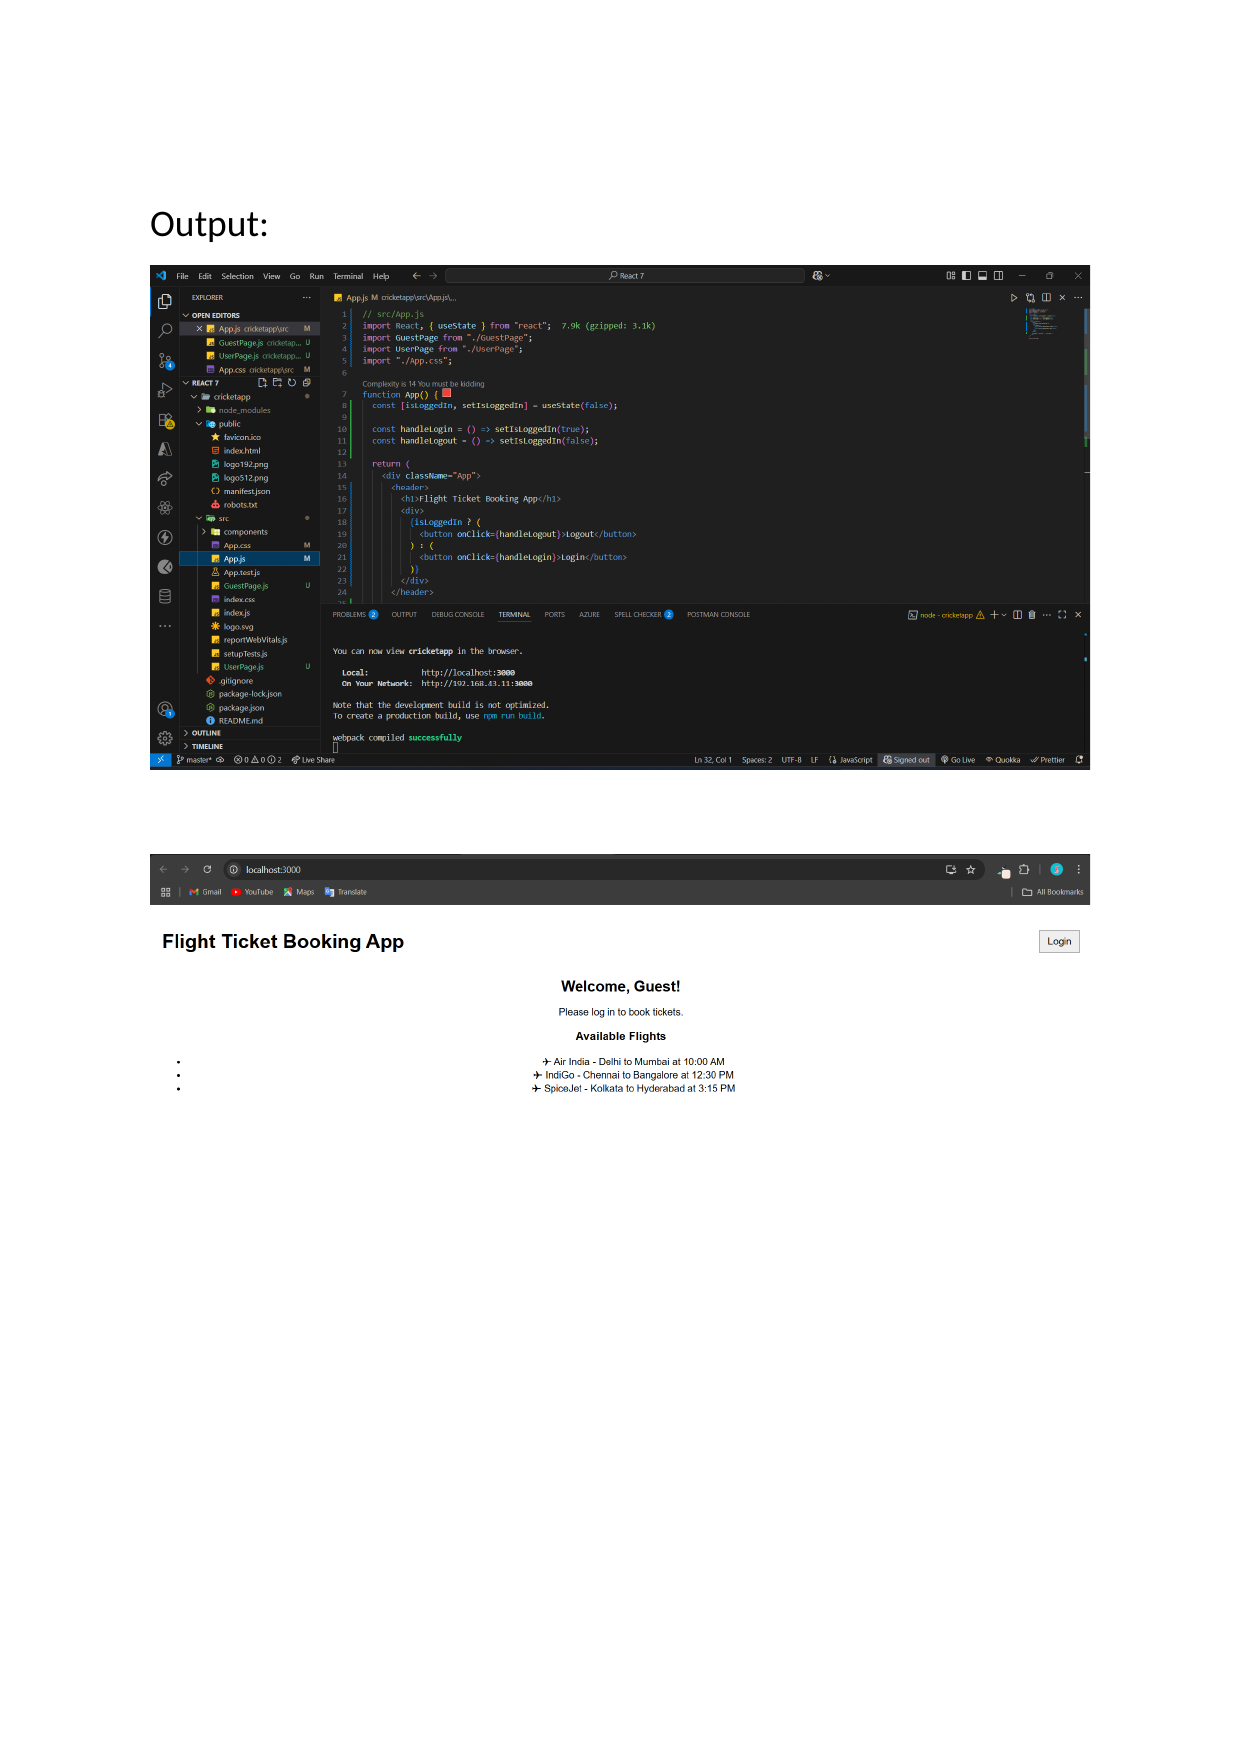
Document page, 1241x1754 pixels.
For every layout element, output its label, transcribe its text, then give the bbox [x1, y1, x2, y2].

picture [150, 265, 1091, 770]
text } Output: [150, 150, 1090, 245]
picture [150, 854, 1091, 1329]
